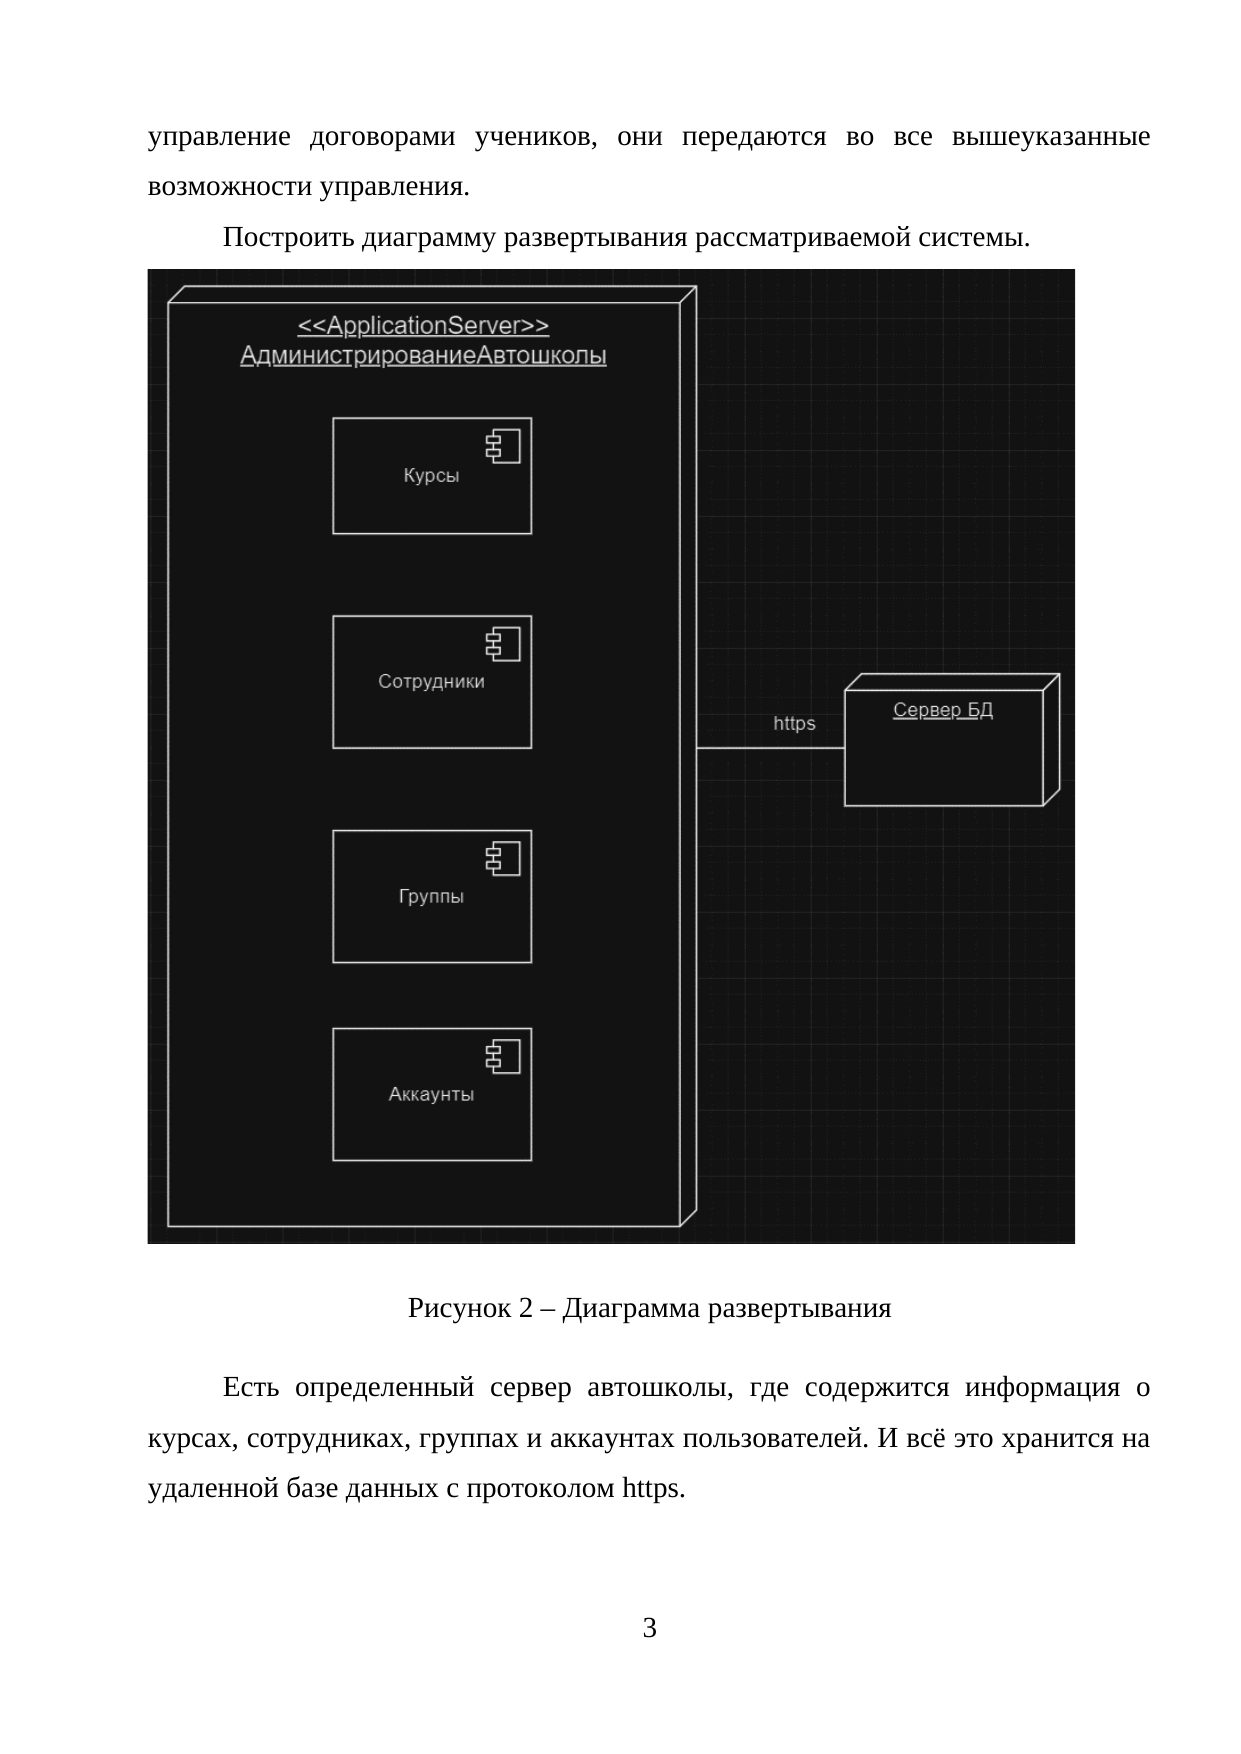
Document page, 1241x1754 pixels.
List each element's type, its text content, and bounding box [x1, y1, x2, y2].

text Построить диаграмму развертывания рассматриваемой системы. [148, 219, 1152, 252]
text Есть определенный сервер автошколы, где содержится информация о курсах, сотрудниках, группах и аккаунтах пользователей. И всё это хранится на удаленной базе данных с протоколом https. [148, 1369, 1152, 1504]
picture [147, 269, 1075, 1244]
text Рисунок 2 – Диаграмма развертывания [148, 1290, 1152, 1323]
